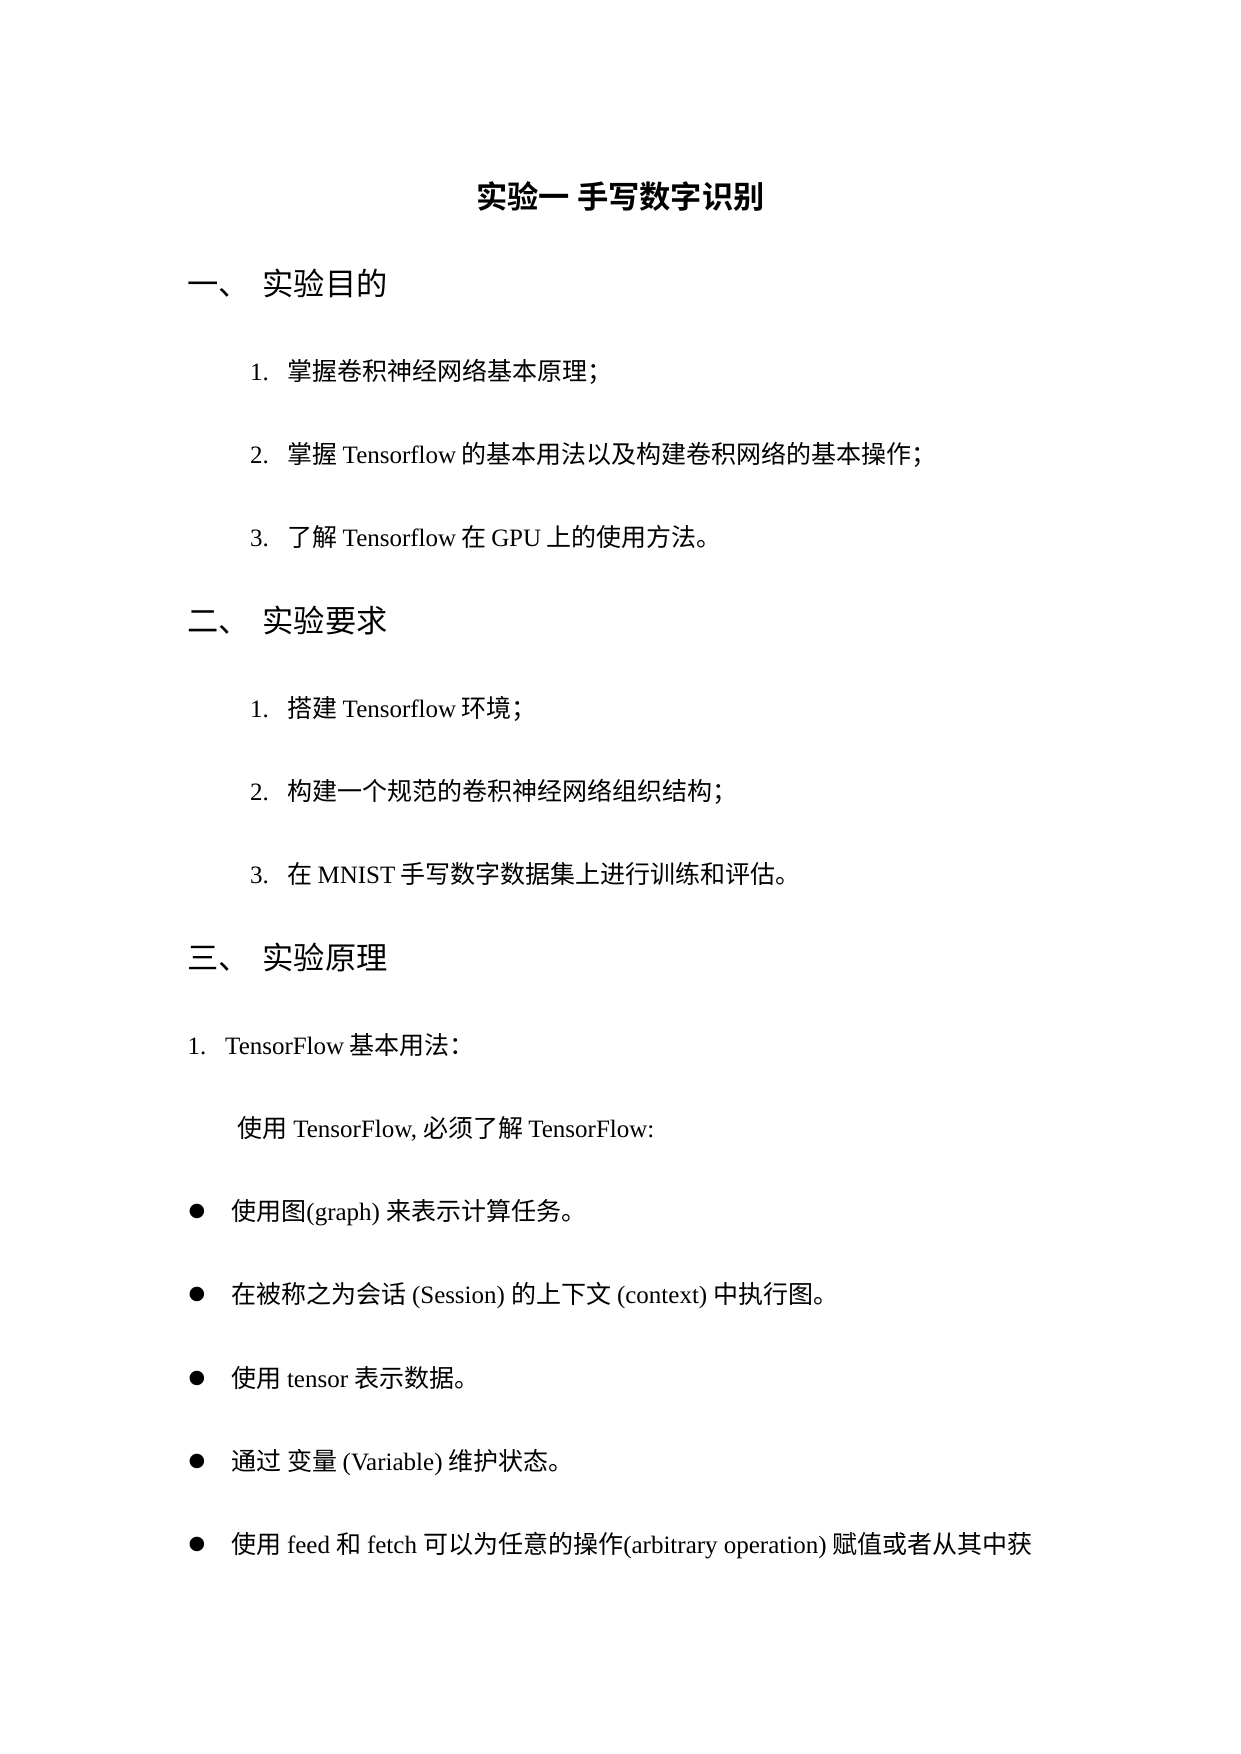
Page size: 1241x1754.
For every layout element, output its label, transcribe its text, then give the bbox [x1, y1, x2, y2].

list 了解Tensorflow在GPU上的使用方法。 [250, 503, 1053, 568]
list 掌握Tensorflow的基本用法以及构建卷积网络的基本操作； [250, 420, 1053, 485]
list 实验目的 [187, 249, 1053, 314]
list 搭建Tensorflow环境； [250, 674, 1053, 739]
list 使用 tensor 表示数据。 [187, 1344, 1053, 1409]
list 实验原理 [187, 923, 1053, 988]
list 实验要求 [187, 587, 1053, 652]
list 通过 变量 (Variable) 维护状态。 [187, 1427, 1053, 1492]
list 构建一个规范的卷积神经网络组织结构； [250, 757, 1053, 822]
list TensorFlow基本用法： [187, 1011, 1053, 1076]
list 掌握卷积神经网络基本原理； [250, 337, 1053, 402]
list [187, 1510, 1053, 1575]
list 使用图(graph) 来表示计算任务。 [187, 1177, 1053, 1242]
list 在MNIST手写数字数据集上进行训练和评估。 [250, 840, 1053, 905]
text 实验一 手写数字识别 [187, 162, 1053, 227]
list 在被称之为会话 (Session) 的上下文 (context) 中执行图。 [187, 1261, 1053, 1326]
text 使用 TensorFlow, 必须了解TensorFlow: [187, 1094, 1053, 1159]
